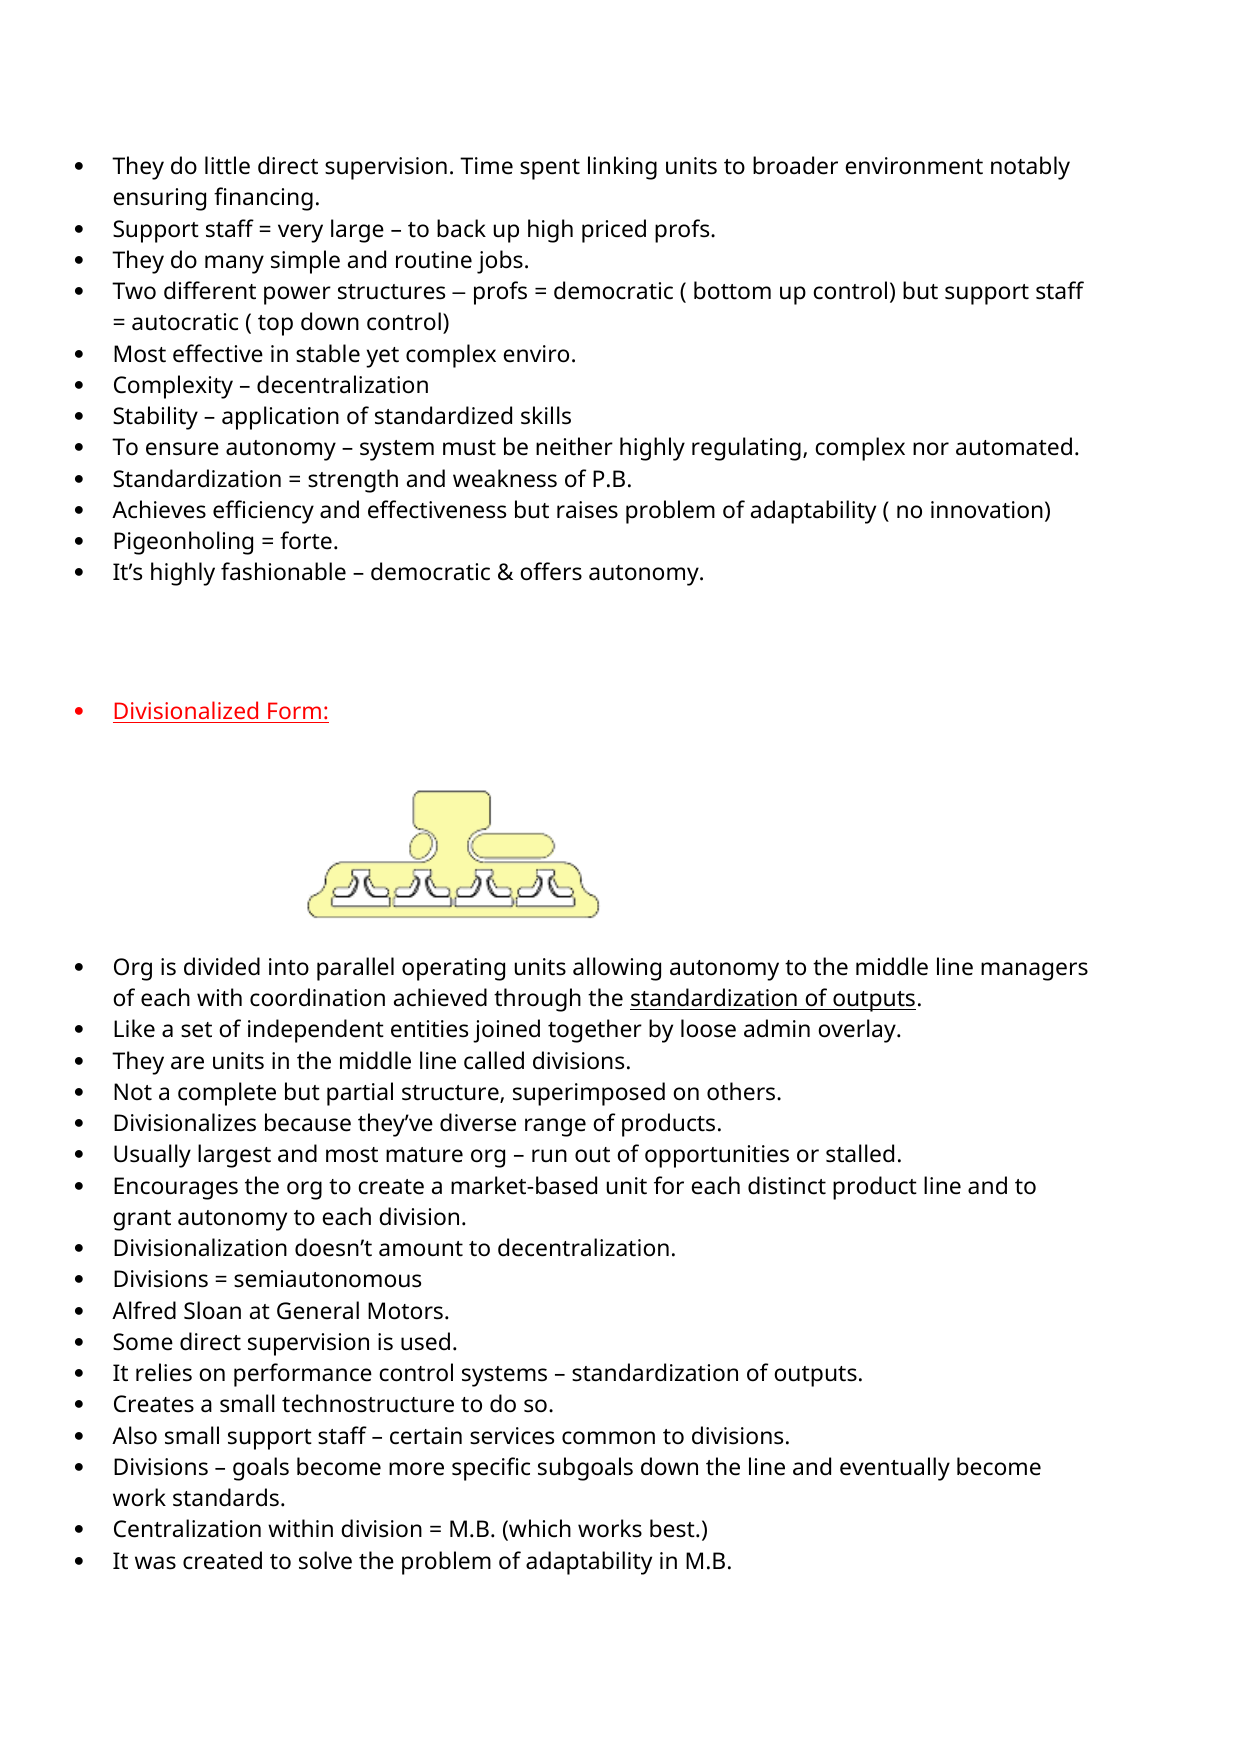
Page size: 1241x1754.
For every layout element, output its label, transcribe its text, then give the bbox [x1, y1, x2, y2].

list Pigeonholing = forte. [75, 525, 1090, 556]
list Creates a small technostructure to do so. [75, 1388, 1090, 1419]
list Two different power structures – profs = democratic ( bottom up control) but support staff = autocratic ( top down control) [75, 275, 1090, 337]
picture [300, 783, 607, 926]
list Complexity – decentralization [75, 369, 1090, 400]
list Achieves efficiency and effectiveness but raises problem of adaptability ( no innovation) [75, 494, 1090, 525]
list They are units in the middle line called divisions. [75, 1044, 1090, 1076]
list It relies on performance control systems – standardization of outputs. [75, 1357, 1090, 1388]
list Not a complete but partial structure, superimposed on others. [75, 1076, 1090, 1107]
list Centralization within division = M.B. (which works best.) [75, 1513, 1090, 1544]
list It was created to solve the problem of adaptability in M.B. [75, 1544, 1090, 1576]
list They do many simple and routine jobs. [75, 244, 1090, 275]
list Standardization = strength and weakness of P.B. [75, 462, 1090, 494]
list Usually largest and most mature org – run out of opportunities or stalled. [75, 1138, 1090, 1169]
list Org is divided into parallel operating units allowing autonomy to the middle line managers of each with coordination achieved through the standardization of outputs. [75, 951, 1090, 1013]
list They do little direct supervision. Time spent linking units to broader environment notably ensuring financing. [75, 150, 1090, 212]
list Divisionalization doesn’t amount to decentralization. [75, 1232, 1090, 1263]
list Divisionalizes because they’ve diverse range of products. [75, 1107, 1090, 1138]
list It’s highly fashionable – democratic & offers autonomy. [75, 556, 1090, 587]
list Some direct supervision is used. [75, 1326, 1090, 1357]
list Divisions – goals become more specific subgoals down the line and eventually become work standards. [75, 1451, 1090, 1513]
list Like a set of independent entities joined together by loose admin overlay. [75, 1013, 1090, 1044]
list To ensure autonomy – system must be neither highly regulating, complex nor automated. [75, 431, 1090, 462]
list Stability – application of standardized skills [75, 400, 1090, 431]
list Most effective in stable yet complex enviro. [75, 337, 1090, 369]
list Alfred Sloan at General Motors. [75, 1294, 1090, 1326]
list Support staff = very large – to back up high priced profs. [75, 212, 1090, 244]
list Also small support staff – certain services common to divisions. [75, 1419, 1090, 1451]
list Encourages the org to create a market-based unit for each distinct product line and to grant autonomy to each division. [75, 1169, 1090, 1232]
list Divisionalized Form: [75, 695, 1090, 727]
list Divisions = semiautonomous [75, 1263, 1090, 1294]
